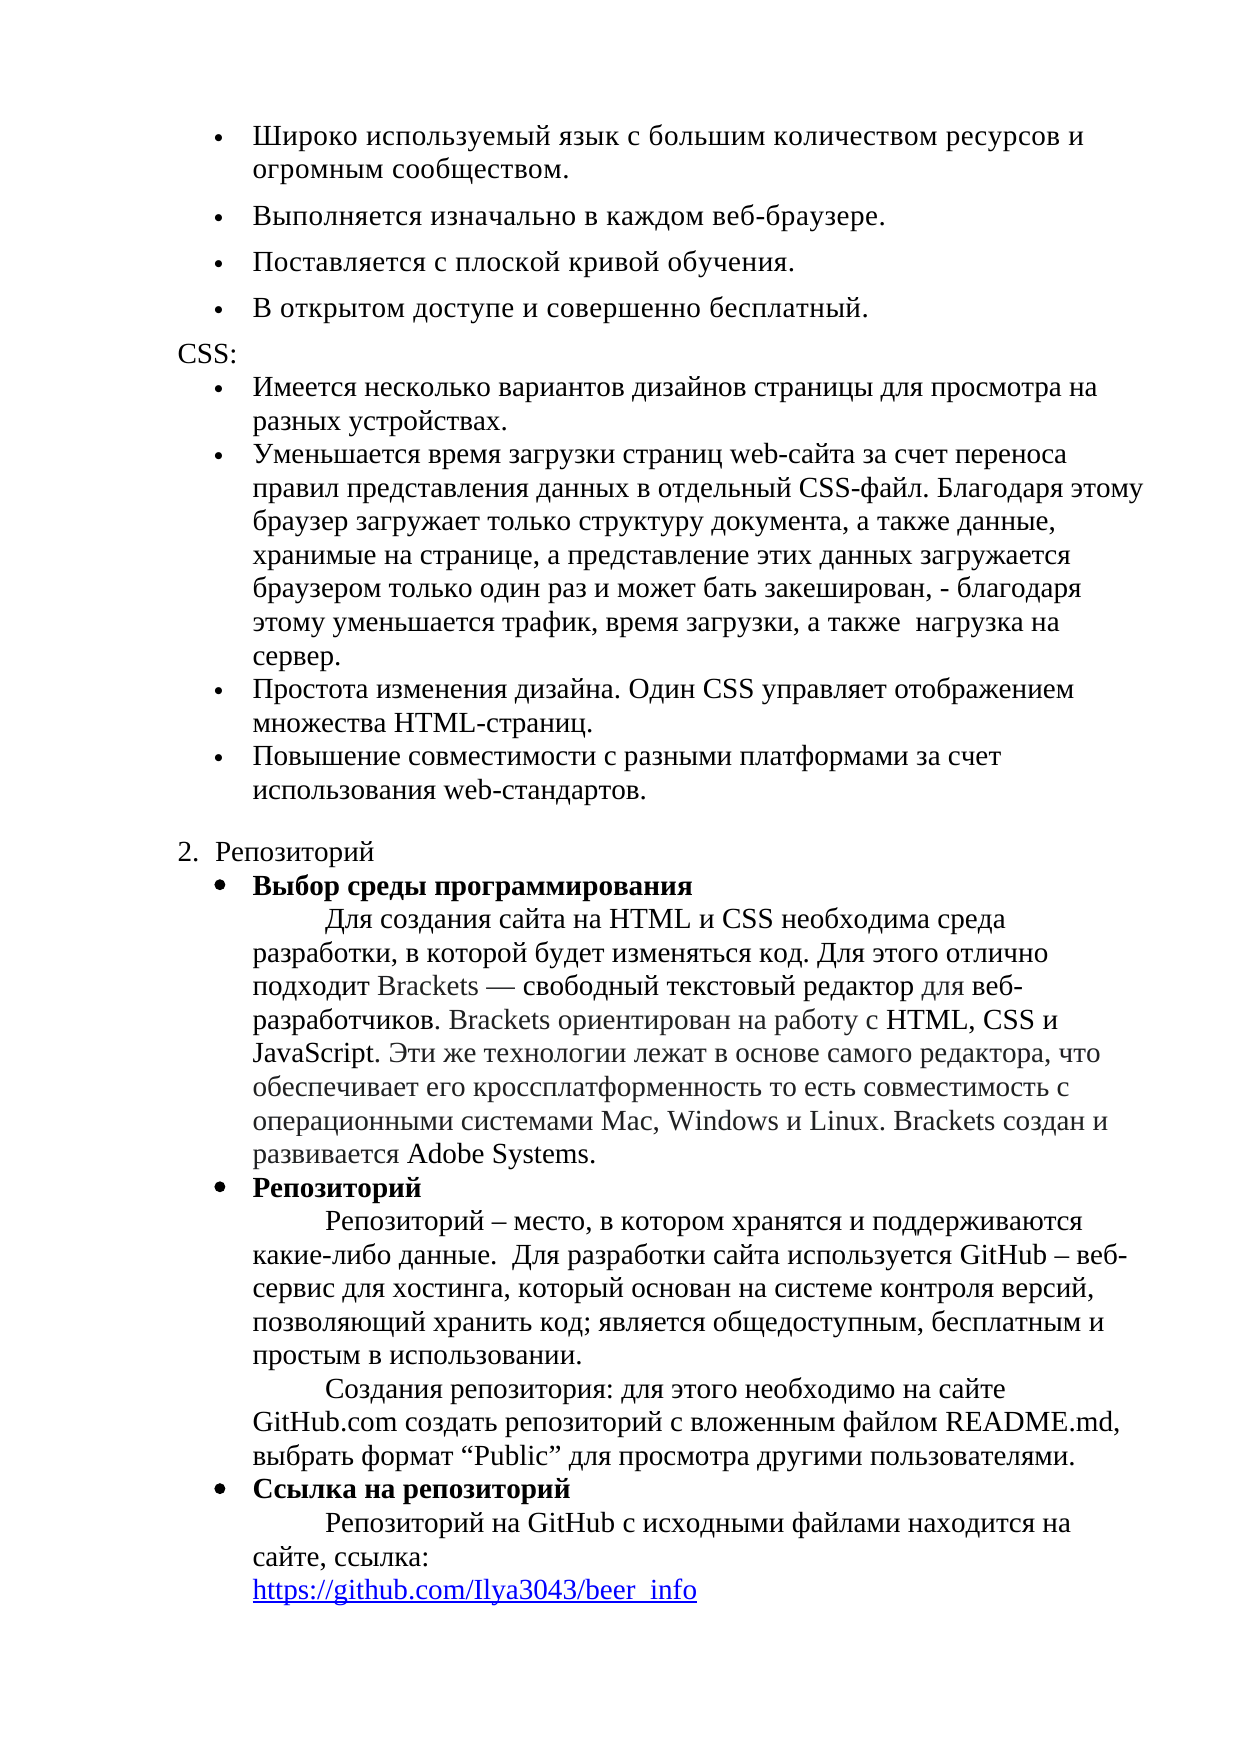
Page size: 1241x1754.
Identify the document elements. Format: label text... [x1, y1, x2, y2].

list Повышение совместимости с разными платформами за счет использования web-стандартов. [215, 738, 1152, 805]
list Простота изменения дизайна. Один CSS управляет отображением множества HTML-страниц. [215, 671, 1152, 738]
list Репозиторий – место, в котором хранятся и поддерживаются какие-либо данные. Для разработки сайта используется GitHub – веб-сервис для хостинга, который основан на системе контроля версий, позволяющий хранить код; является общедоступным, бесплатным и простым в использовании. [252, 1203, 1152, 1371]
list Выполняется изначально в каждом веб-браузере. [215, 198, 1152, 231]
list В открытом доступе и совершенно бесплатный. [215, 290, 1152, 323]
list https://github.com/Ilya3043/beer_info [252, 1572, 1152, 1606]
list Репозиторий на GitHub с исходными файлами находится на сайте, ссылка: [252, 1505, 1152, 1572]
text CSS: [177, 336, 1152, 369]
list Поставляется с плоской кривой обучения. [215, 244, 1152, 277]
list Имеется несколько вариантов дизайнов страницы для просмотра на разных устройствах. [215, 369, 1152, 436]
list Широко используемый язык с большим количеством ресурсов и огромным сообществом. [215, 118, 1152, 185]
list Репозиторий [177, 834, 1152, 868]
list Для создания сайта на HTML и CSS необходима среда разработки, в которой будет изменяться код. Для этого отлично подходит Brackets — свободный текстовый редактор для веб-разработчиков. Brackets ориентирован на работу с HTML, CSS и JavaScript. Эти же технологии лежат в основе самого редактора, что обеспечивает его кроссплатформенность то есть совместимость с операционными системами Mac, Windows и Linux. Brackets создан и развивается Adobe Systems. [252, 901, 1152, 1170]
list Репозиторий [215, 1170, 1152, 1203]
list Создания репозитория: для этого необходимо на сайте GitHub.com создать репозиторий с вложенным файлом README.md, выбрать формат “Public” для просмотра другими пользователями. [252, 1371, 1152, 1472]
list Выбор среды программирования [215, 868, 1152, 901]
list Уменьшается время загрузки страниц web-сайта за счет переноса правил представления данных в отдельный CSS-файл. Благодаря этому браузер загружает только структуру документа, а также данные, хранимые на странице, а представление этих данных загружается браузером только один раз и может бать закеширован, - благодаря этому уменьшается трафик, время загрузки, а также нагрузка на сервер. [215, 436, 1152, 671]
list Ссылка на репозиторий [215, 1472, 1152, 1505]
